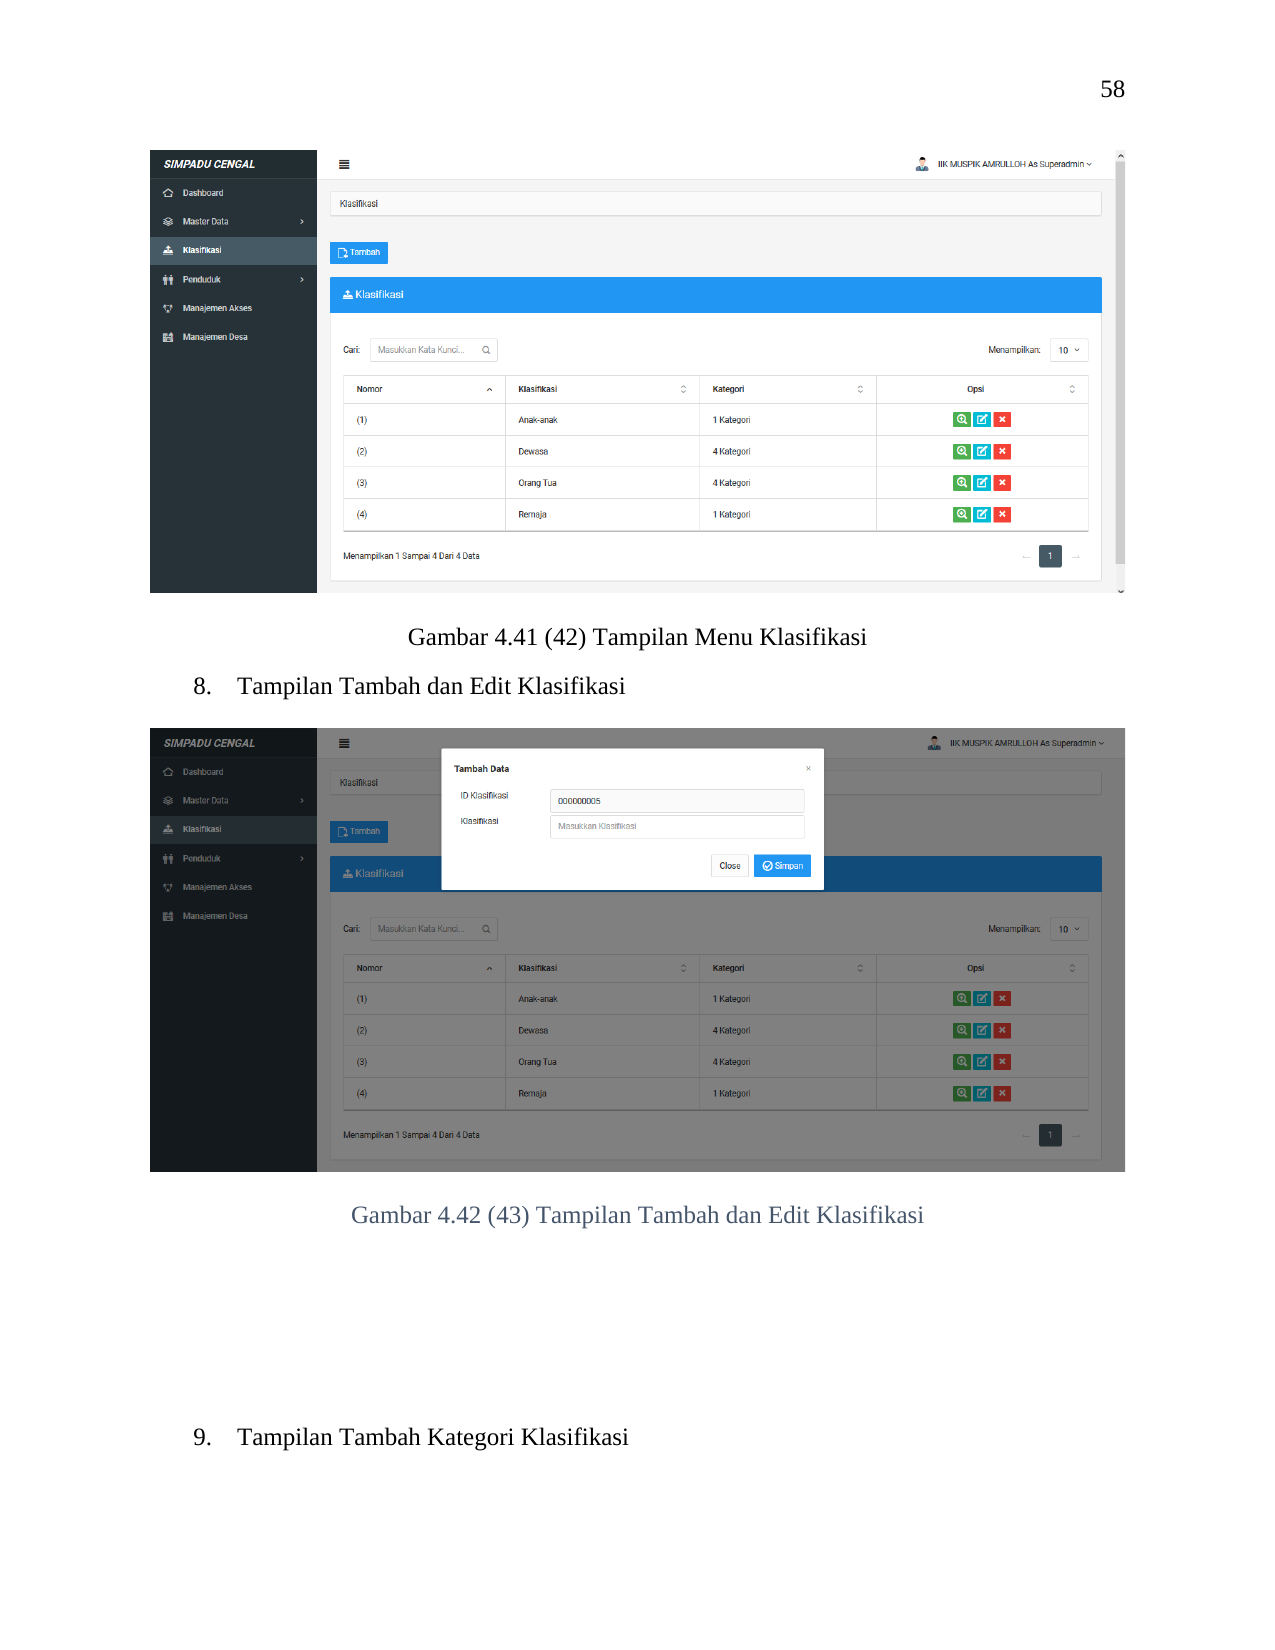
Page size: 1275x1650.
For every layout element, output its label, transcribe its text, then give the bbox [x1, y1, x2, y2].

picture [150, 728, 1125, 1172]
list Tampilan Tambah Kategori Klasifikasi [193, 1422, 1125, 1451]
list Tampilan Tambah dan Edit Klasifikasi [193, 671, 1125, 700]
picture [150, 150, 1125, 593]
text Gambar 4.41 (42) Tampilan Menu Klasifikasi [150, 622, 1125, 650]
text Gambar 4.42 (43) Tampilan Tambah dan Edit Klasifikasi [150, 1200, 1125, 1229]
